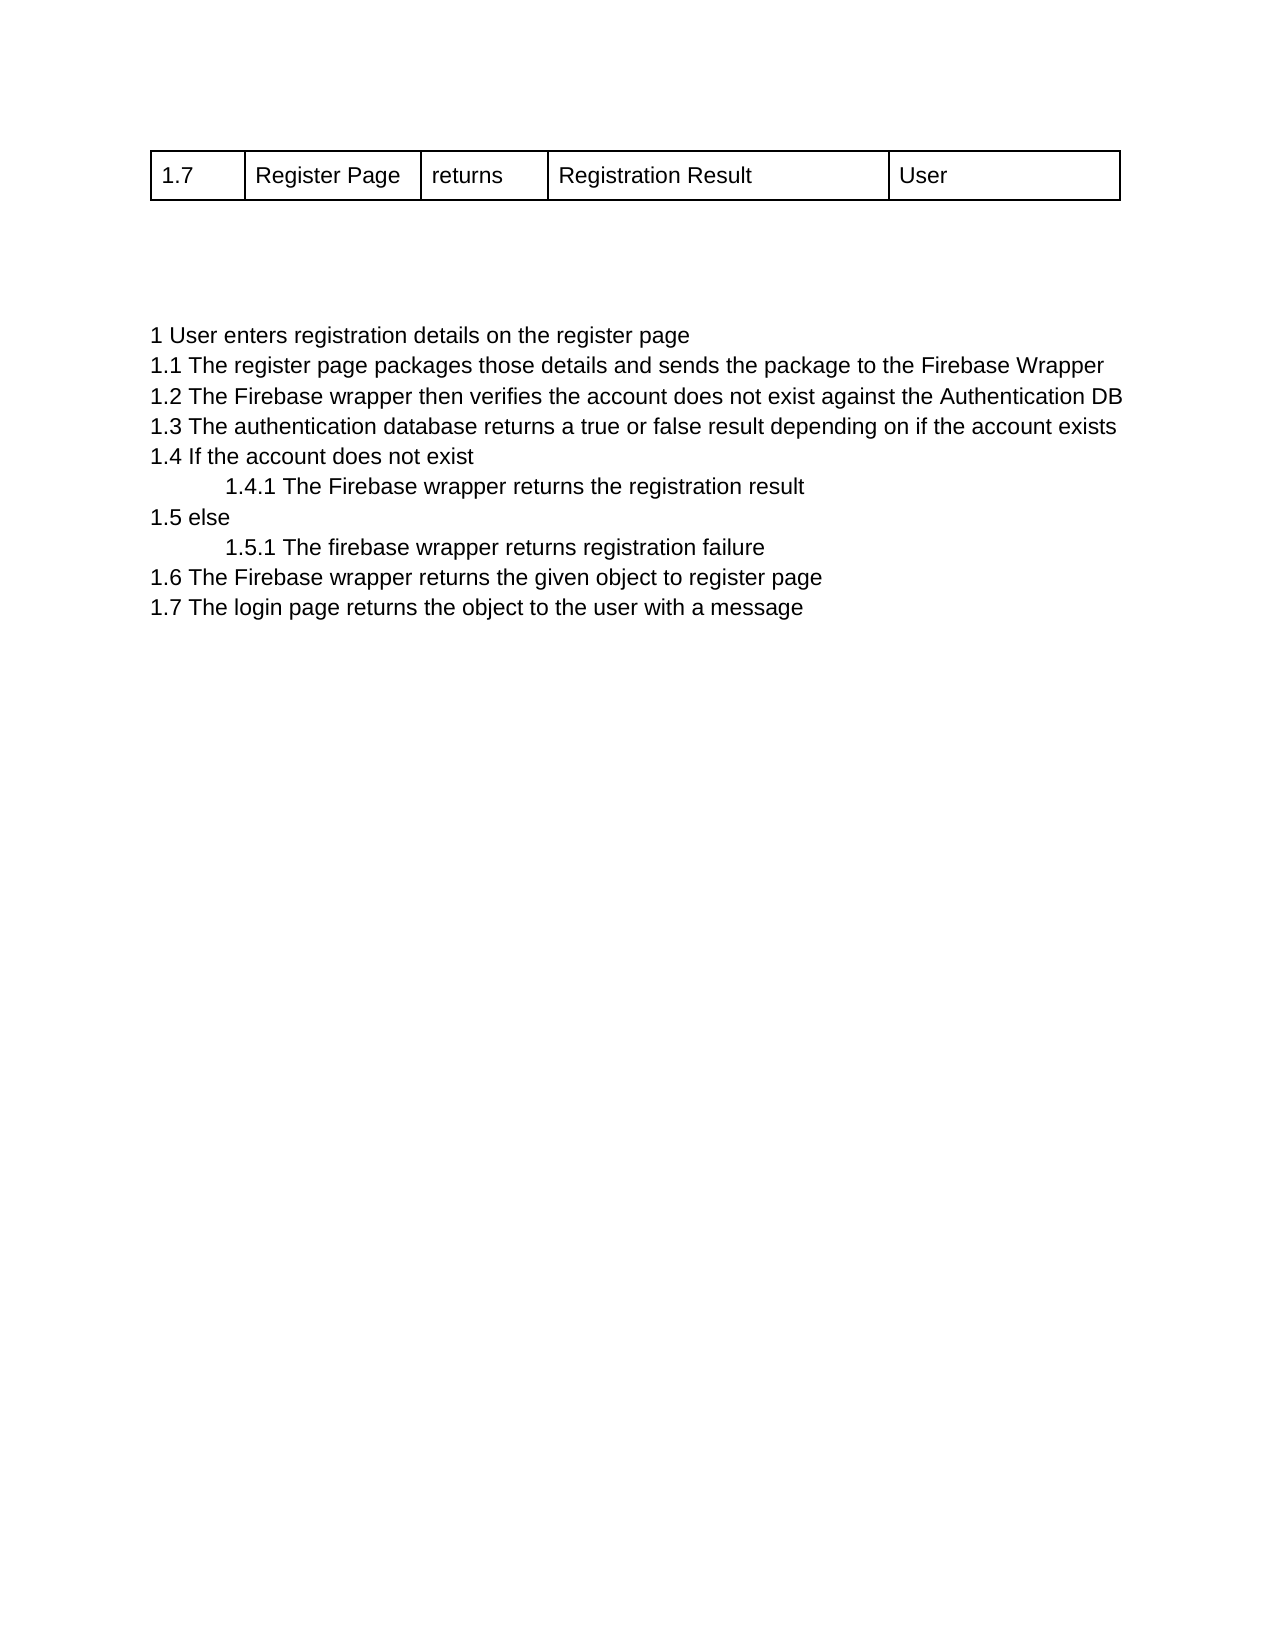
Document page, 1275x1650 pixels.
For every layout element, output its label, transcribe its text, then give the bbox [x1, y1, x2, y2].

table_cell Registration Result [549, 152, 888, 199]
text 1.4.1 The Firebase wrapper returns the registration result [150, 473, 1125, 499]
text 1.4 If the account does not exist [150, 443, 1125, 469]
text 1.3 The authentication database returns a true or false result depending on if the account exists [150, 413, 1125, 439]
text 1.1 The register page packages those details and sends the package to the Firebase Wrapper [150, 352, 1125, 379]
text 1.2 The Firebase wrapper then verifies the account does not exist against the Authentication DB [150, 383, 1125, 409]
table_cell User [890, 152, 1119, 199]
table_cell 1.7 [152, 152, 244, 199]
text 1.7 The login page returns the object to the user with a message [150, 594, 1125, 620]
text 1.6 The Firebase wrapper returns the given object to register page [150, 564, 1125, 590]
table_cell Register Page [246, 152, 420, 199]
text 1 User enters registration details on the register page [150, 322, 1125, 348]
table_cell returns [422, 152, 547, 199]
text 1.5.1 The firebase wrapper returns registration failure [150, 534, 1125, 560]
text 1.5 else [150, 503, 1125, 530]
